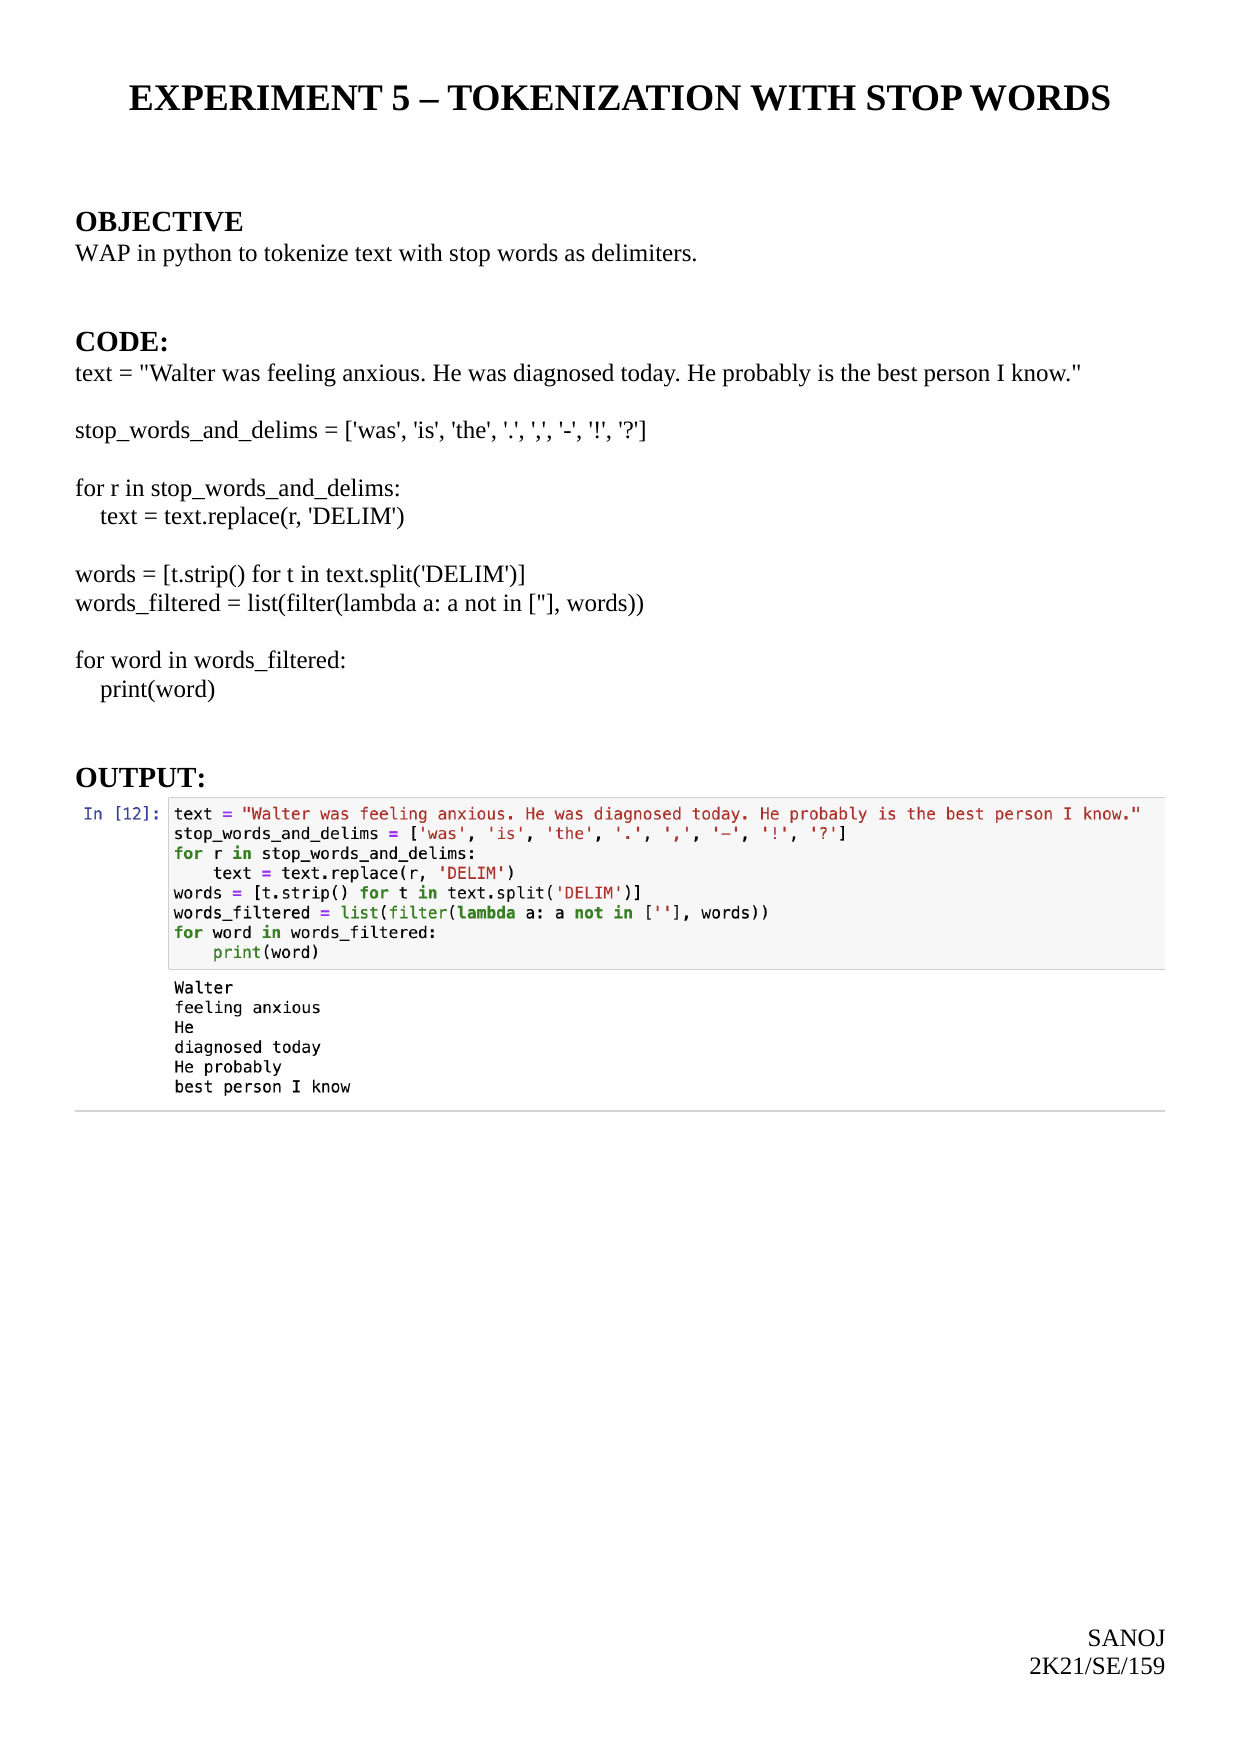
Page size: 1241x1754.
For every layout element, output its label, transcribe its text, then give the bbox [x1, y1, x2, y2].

text OBJECTIVE [75, 204, 1165, 238]
text print(word) [75, 674, 1165, 703]
text for word in words_filtered: [75, 645, 1165, 674]
text words = [t.strip() for t in text.split('DELIM')] [75, 559, 1165, 588]
text EXPERIMENT 5 – TOKENIZATION WITH STOP WORDS [75, 75, 1165, 118]
picture [75, 793, 1166, 1113]
text stop_words_and_delims = ['was', 'is', 'the', '.', ',', '-', '!', '?'] [75, 415, 1165, 444]
text text = "Walter was feeling anxious. He was diagnosed today. He probably is the best person I know." [75, 358, 1165, 386]
text words_filtered = list(filter(lambda a: a not in [''], words)) [75, 588, 1165, 616]
text for r in stop_words_and_delims: [75, 473, 1165, 501]
text text = text.replace(r, 'DELIM') [75, 501, 1165, 530]
text OUTPUT: [75, 760, 1165, 793]
text CODE: [75, 324, 1165, 358]
text WAP in python to tokenize text with stop words as delimiters. [75, 238, 1165, 267]
